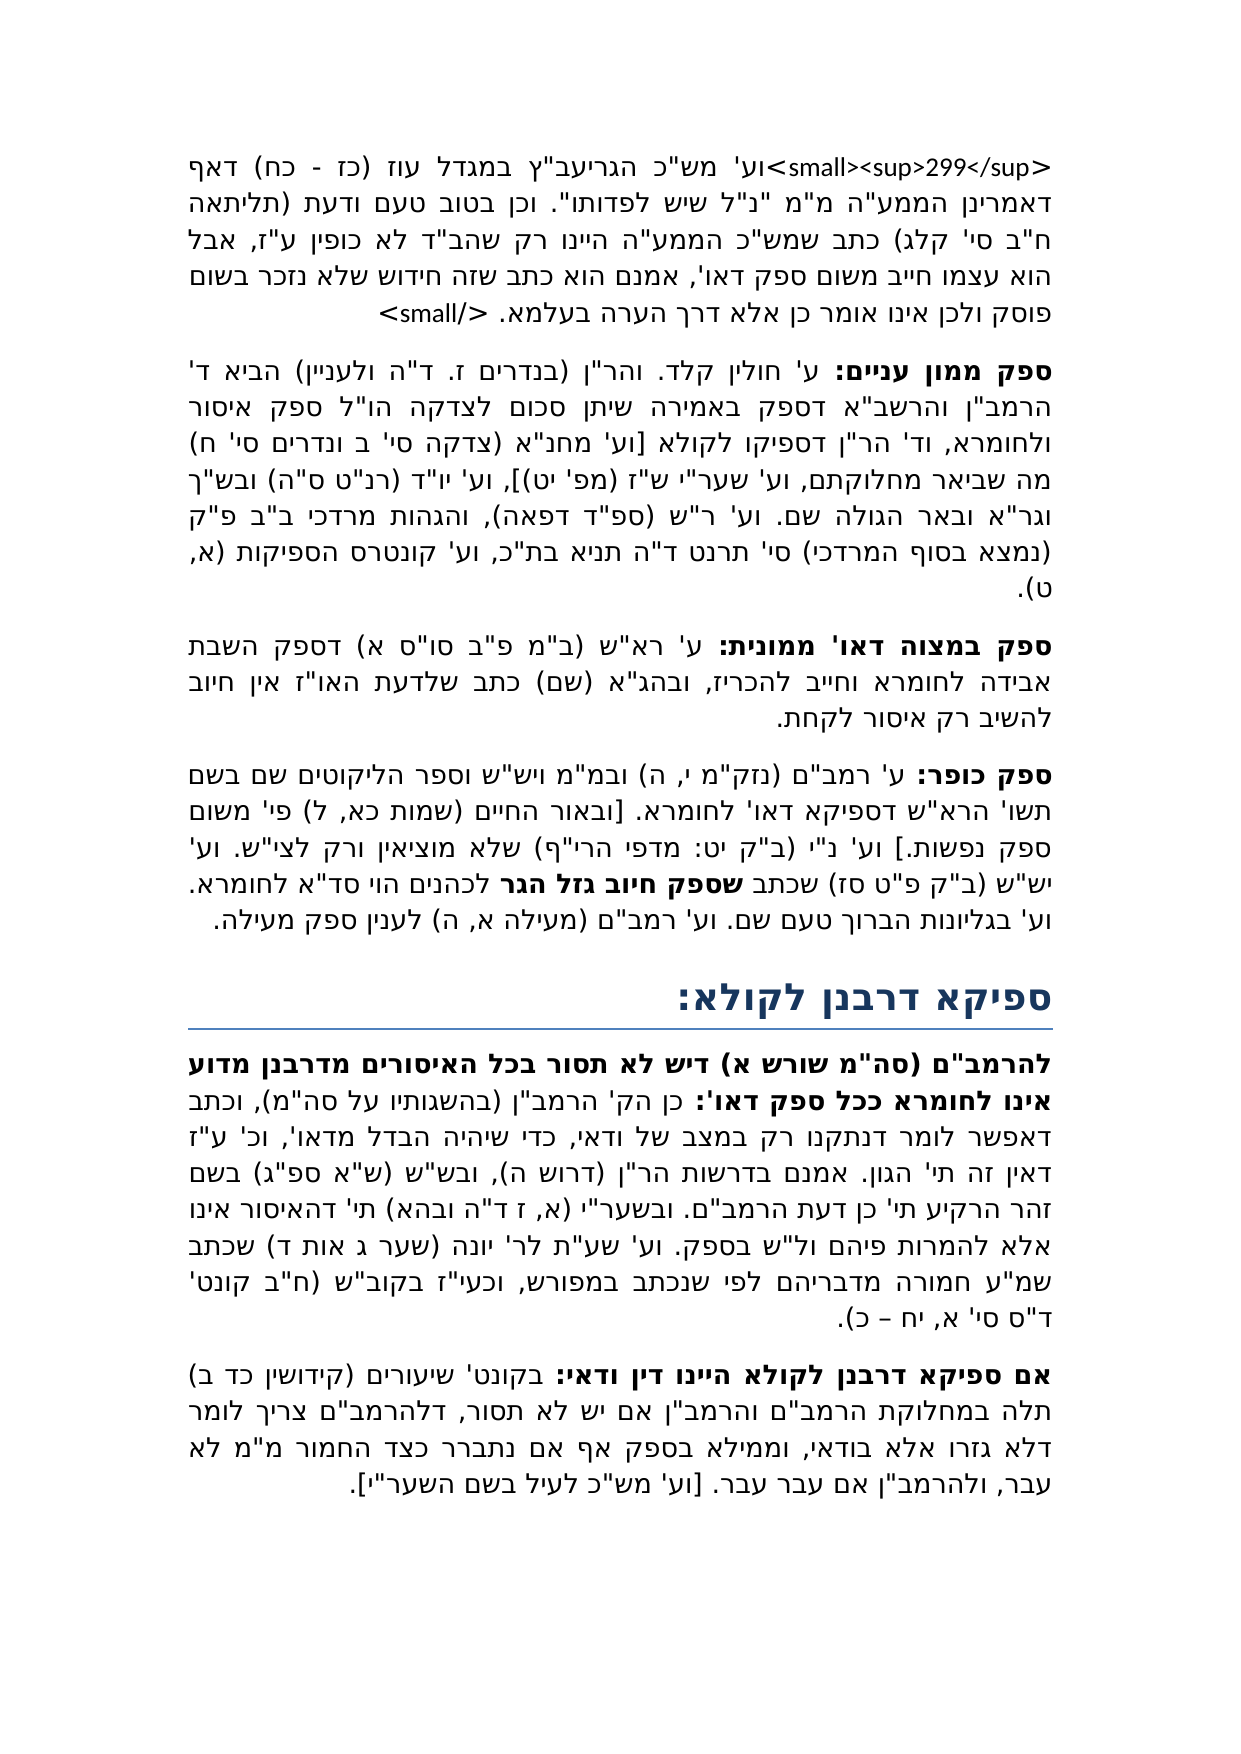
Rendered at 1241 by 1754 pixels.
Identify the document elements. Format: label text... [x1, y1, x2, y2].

text אם ספיקא דרבנן לקולא היינו דין ודאי: בקונט' שיעורים (קידושין כד ב) תלה במחלוקת הרמב"ם והרמב"ן אם יש לא תסור, דלהרמב"ם צריך לומר דלא גזרו אלא בודאי, וממילא בספק אף אם נתברר כצד החמור מ"מ לא עבר, ולהרמב"ן אם עבר עבר. [וע' מש"כ לעיל בשם השער"י]. [187, 1359, 1053, 1500]
text ספק ממון עניים: ע' חולין קלד. והר"ן (בנדרים ז. ד"ה ולעניין) הביא ד' הרמב"ן והרשב"א דספק באמירה שיתן סכום לצדקה הו"ל ספק איסור ולחומרא, וד' הר"ן דספיקו לקולא [וע' מחנ"א (צדקה סי' ב ונדרים סי' ח) מה שביאר מחלוקתם, וע' שער"י ש"ז (מפ' יט)], וע' יו"ד (רנ"ט ס"ה) ובש"ך וגר"א ובאר הגולה שם. וע' ר"ש (ספ"ד דפאה), והגהות מרדכי ב"ב פ"ק (נמצא בסוף המרדכי) סי' תרנט ד"ה תניא בת"כ, וע' קונטרס הספיקות (א, ט). [187, 355, 1053, 604]
text ספק כופר: ע' רמב"ם (נזק"מ י, ה) ובמ"מ ויש"ש וספר הליקוטים שם בשם תשו' הרא"ש דספיקא דאו' לחומרא. [ובאור החיים (שמות כא, ל) פי' משום ספק נפשות.] וע' נ"י (ב"ק יט: מדפי הרי"ף) שלא מוציאין ורק לצי"ש. וע' יש"ש (ב"ק פ"ט סז) שכתב שספק חיוב גזל הגר לכהנים הוי סד"א לחומרא. וע' בגליונות הברוך טעם שם. וע' רמב"ם (מעילה א, ה) לענין ספק מעילה. [187, 759, 1053, 936]
subtitle ספיקא דרבנן לקולא: [187, 976, 1053, 1030]
text ספק במצוה דאו' ממונית: ע' רא"ש (ב"מ פ"ב סו"ס א) דספק השבת אבידה לחומרא וחייב להכריז, ובהג"א (שם) כתב שלדעת האו"ז אין חיוב להשיב רק איסור לקחת. [187, 630, 1053, 734]
text להרמב"ם (סה"מ שורש א) דיש לא תסור בכל האיסורים מדרבנן מדוע אינו לחומרא ככל ספק דאו': כן הק' הרמב"ן (בהשגותיו על סה"מ), וכתב דאפשר לומר דנתקנו רק במצב של ודאי, כדי שיהיה הבדל מדאו', וכ' ע"ז דאין זה תי' הגון. אמנם בדרשות הר"ן (דרוש ה), ובש"ש (ש"א ספ"ג) בשם זהר הרקיע תי' כן דעת הרמב"ם. ובשער"י (א, ז ד"ה ובהא) תי' דהאיסור אינו אלא להמרות פיהם ול"ש בספק. וע' שע"ת לר' יונה (שער ג אות ד) שכתב שמ"ע חמורה מדבריהם לפי שנכתב במפורש, וכעי"ז בקוב"ש (ח"ב קונט' ד"ס סי' א, יח – כ). [187, 1049, 1053, 1334]
text <small><sup>299</sup>וע' מש"כ הגריעב"ץ במגדל עוז (כז - כח) דאף דאמרינן הממע"ה מ"מ "נ"ל שיש לפדותו". וכן בטוב טעם ודעת (תליתאה ח"ב סי' קלג) כתב שמש"כ הממע"ה היינו רק שהב"ד לא כופין ע"ז, אבל הוא עצמו חייב משום ספק דאו', אמנם הוא כתב שזה חידוש שלא נזכר בשום פוסק ולכן אינו אומר כן אלא דרך הערה בעלמא. </small> [187, 150, 1053, 329]
